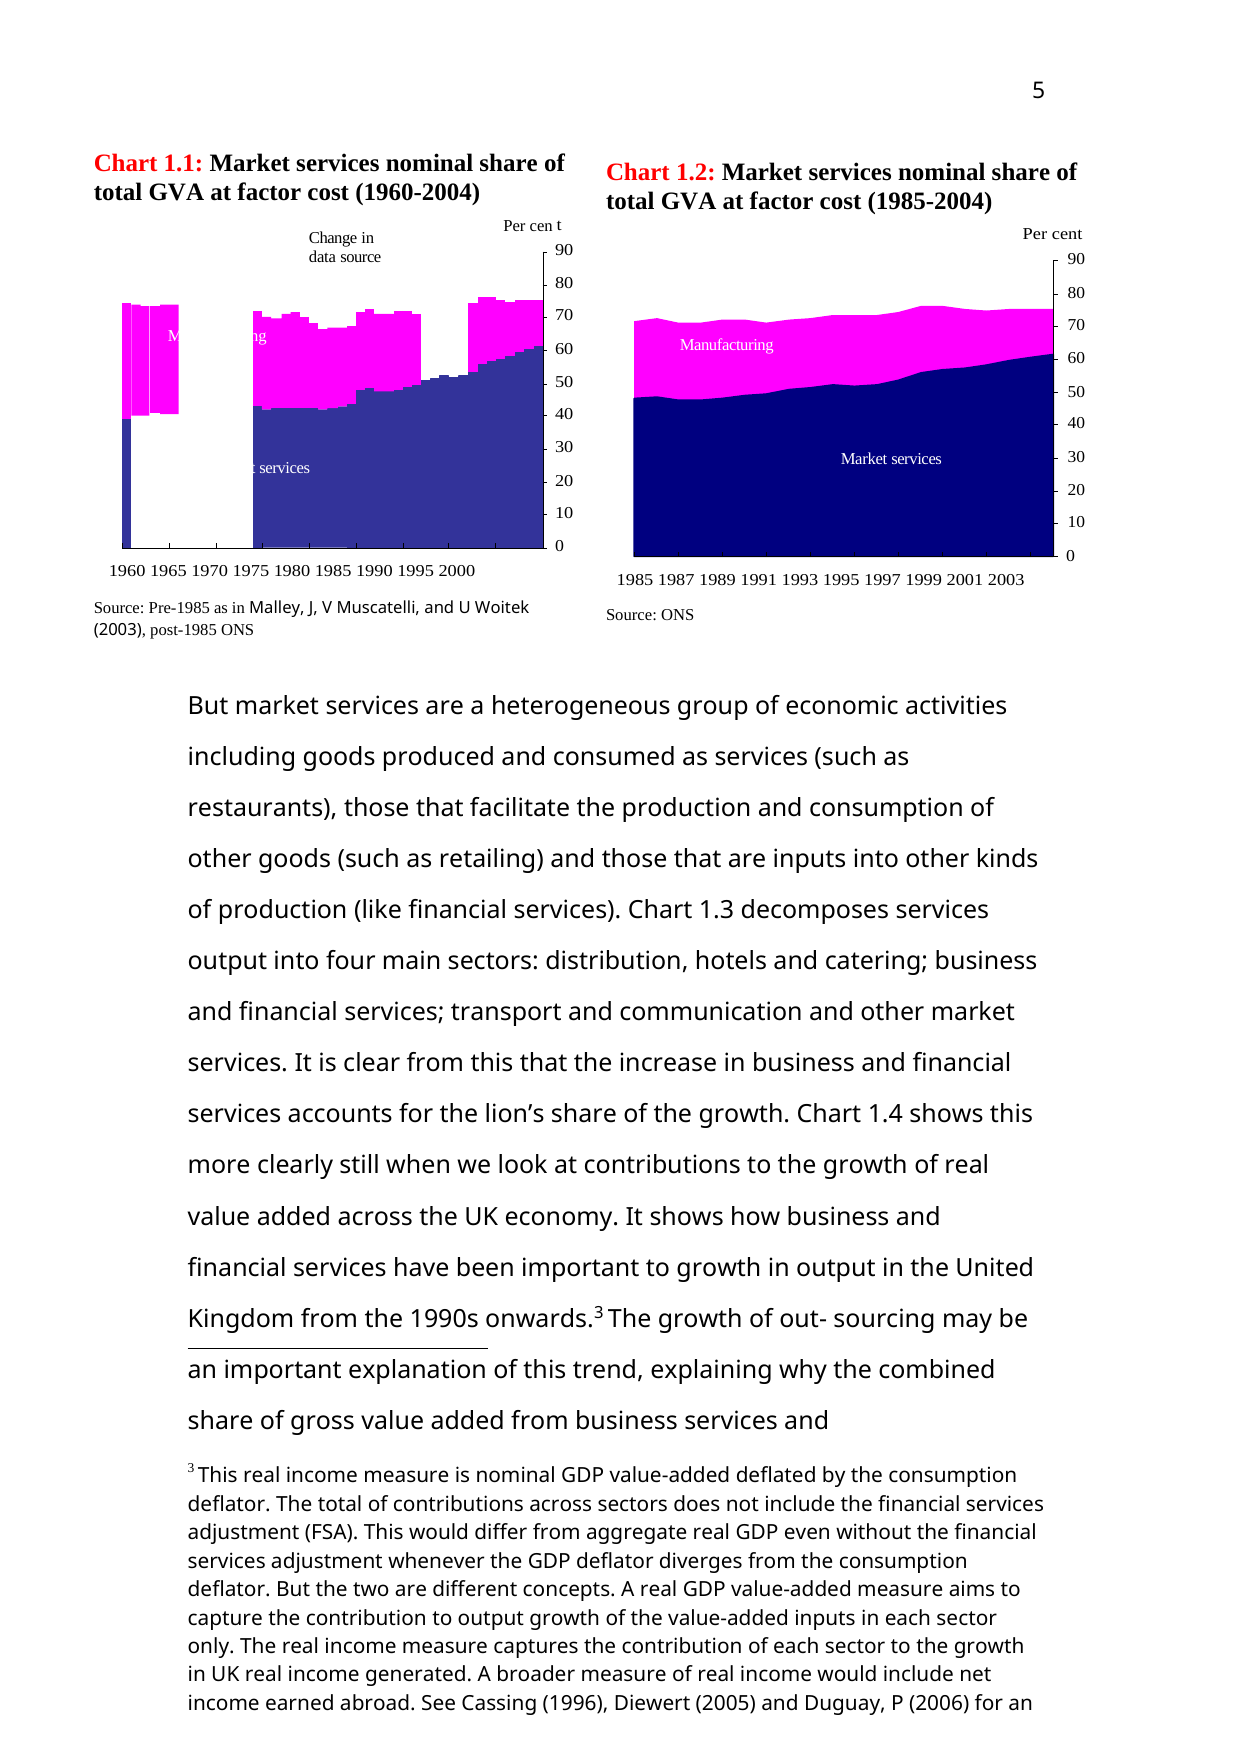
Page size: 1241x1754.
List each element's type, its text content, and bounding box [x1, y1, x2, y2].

text t 90 [555, 214, 575, 259]
text 0 [555, 536, 579, 555]
subtitle Chart 1.1: Market services nominal share of total GVA at factor cost (1960-2004) [93, 148, 567, 206]
text 30 [583, 447, 1084, 466]
text 60 [555, 338, 579, 358]
text Source: Pre-1985 as in Malley, J, V Muscatelli, and U Woitek (2003), post-1985 ONS [93, 596, 579, 641]
subtitle Chart 1.2: Market services nominal share of total GVA at factor cost (1985-2004) [606, 157, 1080, 215]
text 80 [555, 273, 579, 292]
text 40 [555, 404, 579, 423]
text 50 [583, 381, 1084, 401]
text 10 [555, 503, 579, 522]
text Per cent [583, 223, 1082, 243]
text 80 [583, 283, 1084, 302]
text 0 [1066, 545, 1163, 564]
text 60 [583, 348, 1084, 367]
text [187, 1459, 1046, 1716]
text 70 [555, 305, 579, 324]
text But market services are a heterogeneous group of economic activities including goods produced and consumed as services (such as restaurants), those that facilitate the production and consumption of other goods (such as retailing) and those that are inputs into other kinds of production (like financial services). Chart 1.3 decomposes services output into four main sectors: distribution, hotels and catering; business and financial services; transport and communication and other market services. It is clear from this that the increase in business and financial services accounts for the lion’s share of the growth. Chart 1.4 shows this more clearly still when we look at contributions to the growth of real value added across the UK economy. It shows how business and financial services have been important to growth in output in the United Kingdom from the 1990s onwards.3 The growth of out- sourcing may be an important explanation of this trend, explaining why the combined share of gross value added from business services and [187, 688, 1039, 1436]
text 20 [555, 471, 579, 490]
text 1960 1965 1970 1975 1980 1985 1990 1995 2000 [108, 560, 579, 579]
text 90 [583, 249, 1084, 268]
text Source: ONS [606, 605, 1163, 624]
text 50 [555, 372, 579, 391]
text 30 [555, 437, 579, 456]
text 20 [583, 480, 1084, 499]
text 70 [583, 314, 1084, 334]
text 10 [583, 512, 1084, 531]
text 40 [583, 413, 1084, 432]
text 1985 1987 1989 1991 1993 1995 1997 1999 2001 2003 [616, 570, 1163, 589]
